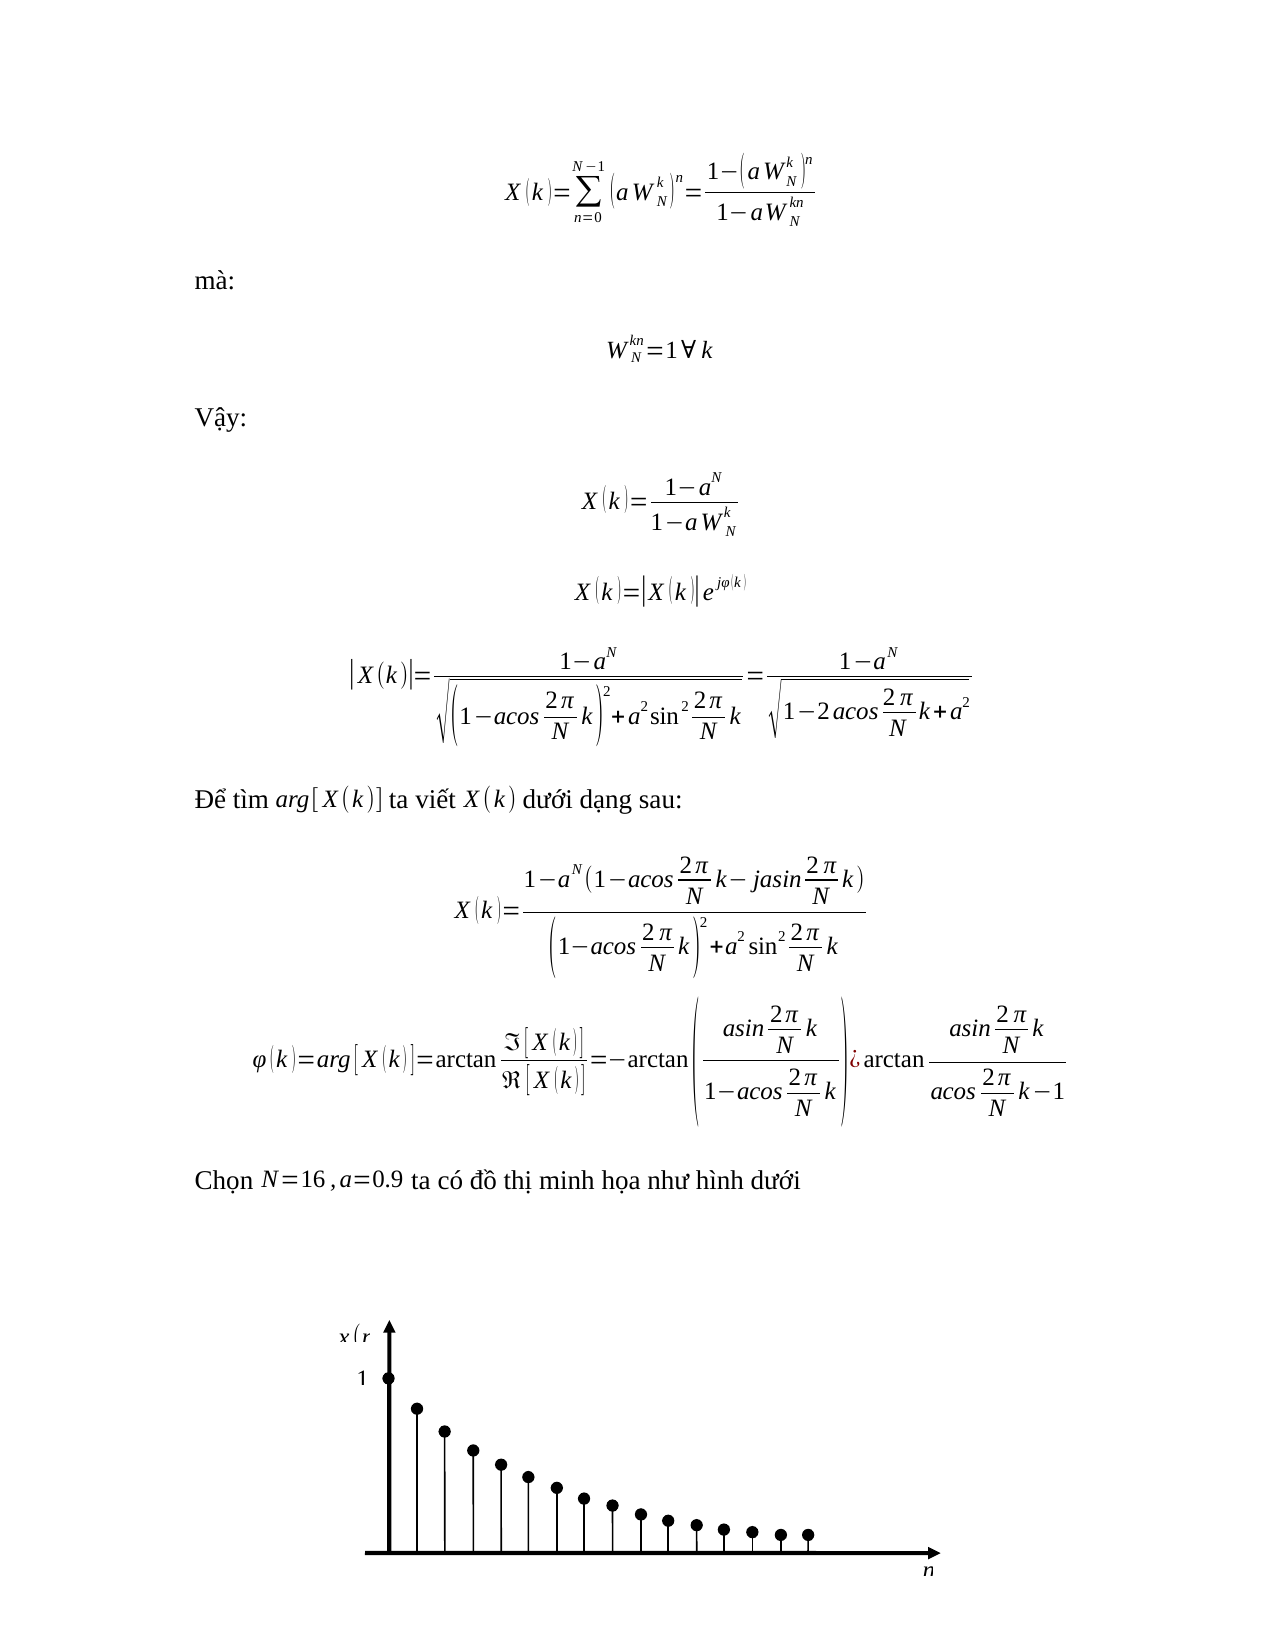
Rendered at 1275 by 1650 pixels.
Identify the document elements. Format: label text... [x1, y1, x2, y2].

text mà: [194, 264, 1125, 295]
text Chọn ta có đồ thị minh họa như hình dưới [194, 1164, 1125, 1195]
text Vậy: [194, 401, 1125, 433]
text Để tìm ta viết dưới dạng sau: [194, 784, 1125, 815]
